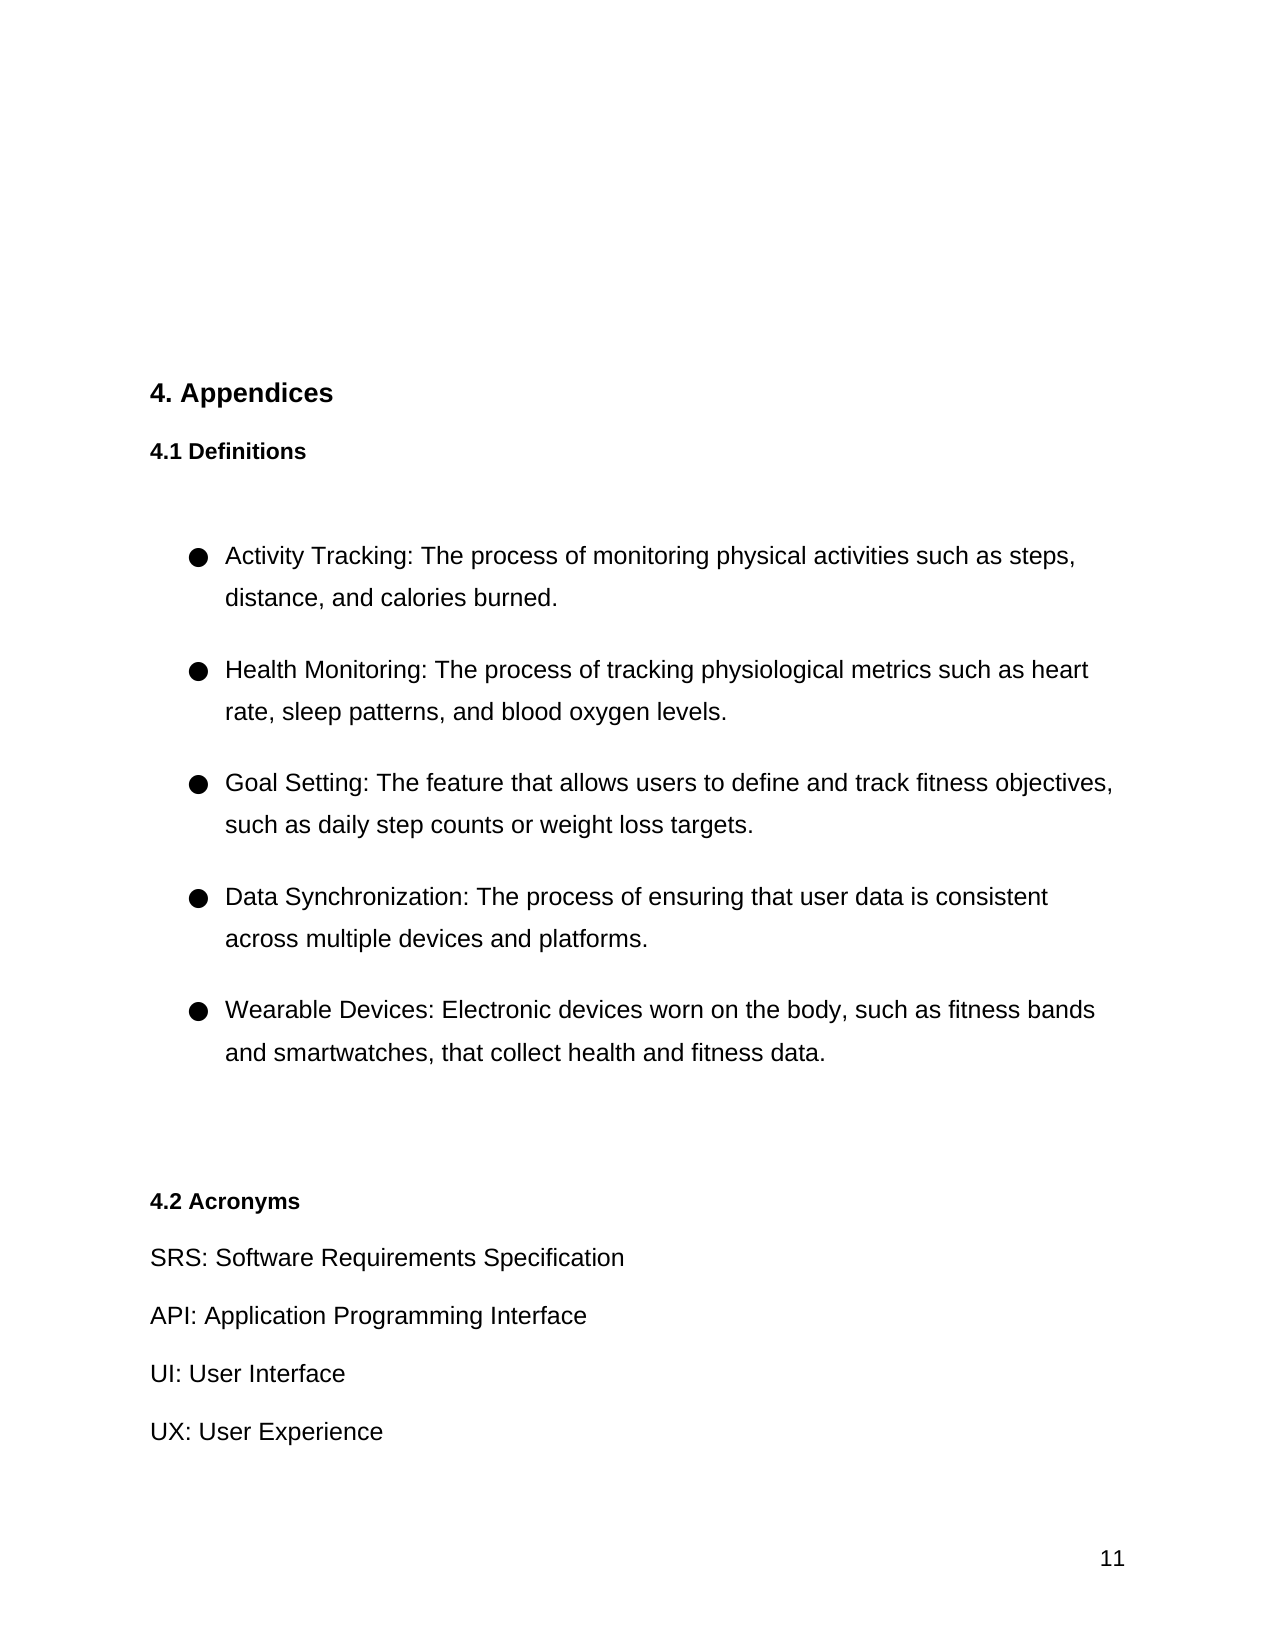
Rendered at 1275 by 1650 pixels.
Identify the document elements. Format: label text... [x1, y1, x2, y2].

subtitle Goal Setting: The feature that allows users to define and track fitness objectives, such as daily step counts or weight loss targets. [187, 755, 1125, 839]
subtitle Wearable Devices: Electronic devices worn on the body, such as fitness bands and smartwatches, that collect health and fitness data. [187, 982, 1125, 1066]
subtitle Activity Tracking: The process of monitoring physical activities such as steps, distance, and calories burned. [187, 528, 1125, 612]
subtitle Data Synchronization: The process of ensuring that user data is consistent across multiple devices and platforms. [187, 868, 1125, 953]
subtitle Health Monitoring: The process of tracking physiological metrics such as heart rate, sleep patterns, and blood oxygen levels. [187, 641, 1125, 726]
text SRS: Software Requirements Specification [150, 1243, 1125, 1272]
subtitle 4. Appendices [150, 377, 1125, 408]
subtitle 4.2 Acronyms [150, 1188, 1125, 1214]
text UX: User Experience [150, 1417, 1125, 1446]
text UI: User Interface [150, 1359, 1125, 1388]
text API: Application Programming Interface [150, 1301, 1125, 1330]
subtitle 4.1 Definitions [150, 438, 1125, 464]
